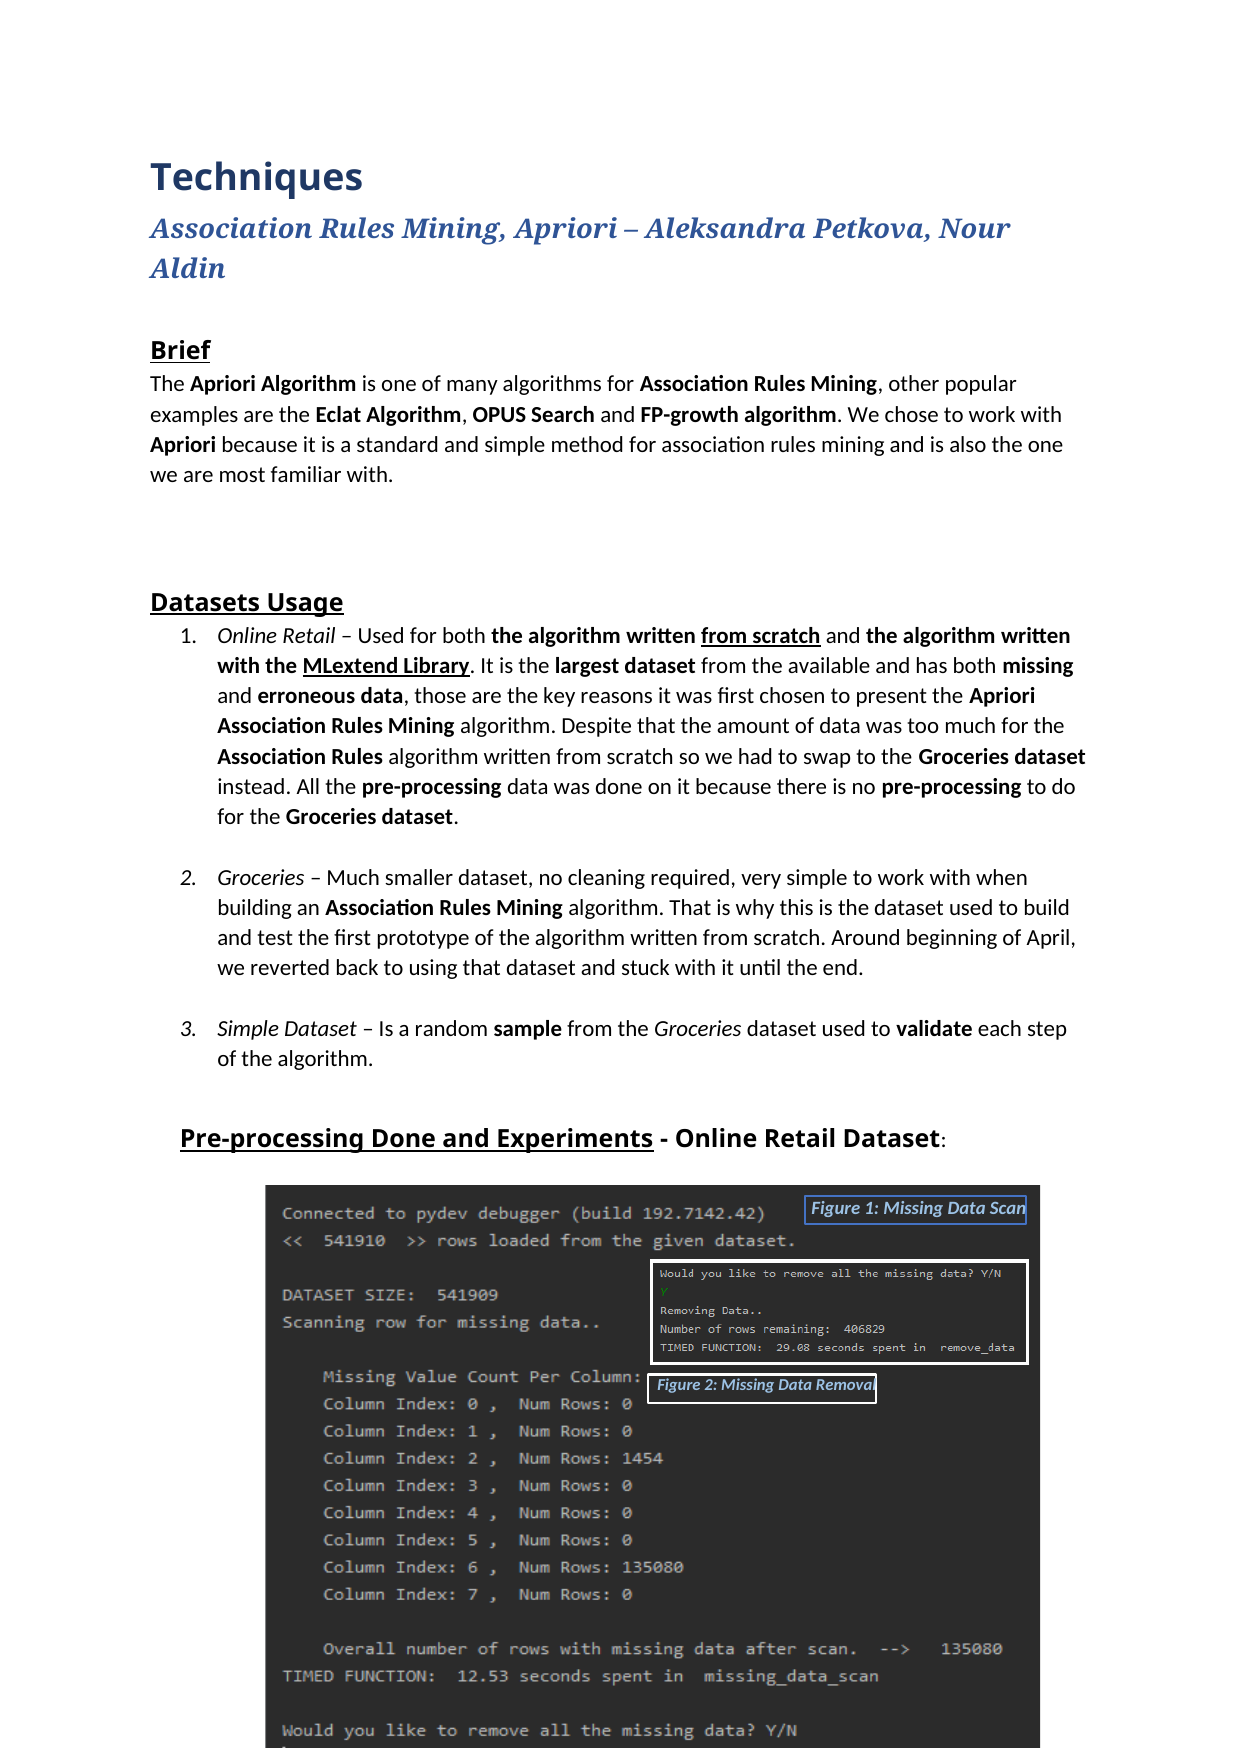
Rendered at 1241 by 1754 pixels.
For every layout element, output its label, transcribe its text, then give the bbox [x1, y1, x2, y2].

subtitle Association Rules Mining, Apriori – Aleksandra Petkova, Nour Aldin [150, 209, 1090, 326]
list Online Retail – Used for both the algorithm written from scratch and the algorithm written with the MLextend Library. It is the largest dataset from the available and has both missing and erroneous data, those are the key reasons it was first chosen to present the Apriori Association Rules Mining algorithm. Despite that the amount of data was too much for the Association Rules algorithm written from scratch so we had to swap to the Groceries dataset instead. All the pre-processing data was done on it because there is no pre-processing to do for the Groceries dataset. [179, 621, 1090, 830]
list Simple Dataset – Is a random sample from the Groceries dataset used to validate each step of the algorithm. [179, 1014, 1090, 1072]
subtitle Techniques [150, 150, 1090, 201]
text Pre-processing Done and Experiments - Online Retail Dataset: [150, 1121, 1090, 1155]
subtitle Brief [150, 333, 1090, 367]
subtitle Datasets Usage [150, 584, 1090, 618]
list Groceries – Much smaller dataset, no cleaning required, very simple to work with when building an Association Rules Mining algorithm. That is why this is the dataset used to build and test the first prototype of the algorithm written from scratch. Around beginning of April, we reverted back to using that dataset and stuck with it until the end. [179, 863, 1090, 1011]
picture [265, 1185, 1041, 1748]
